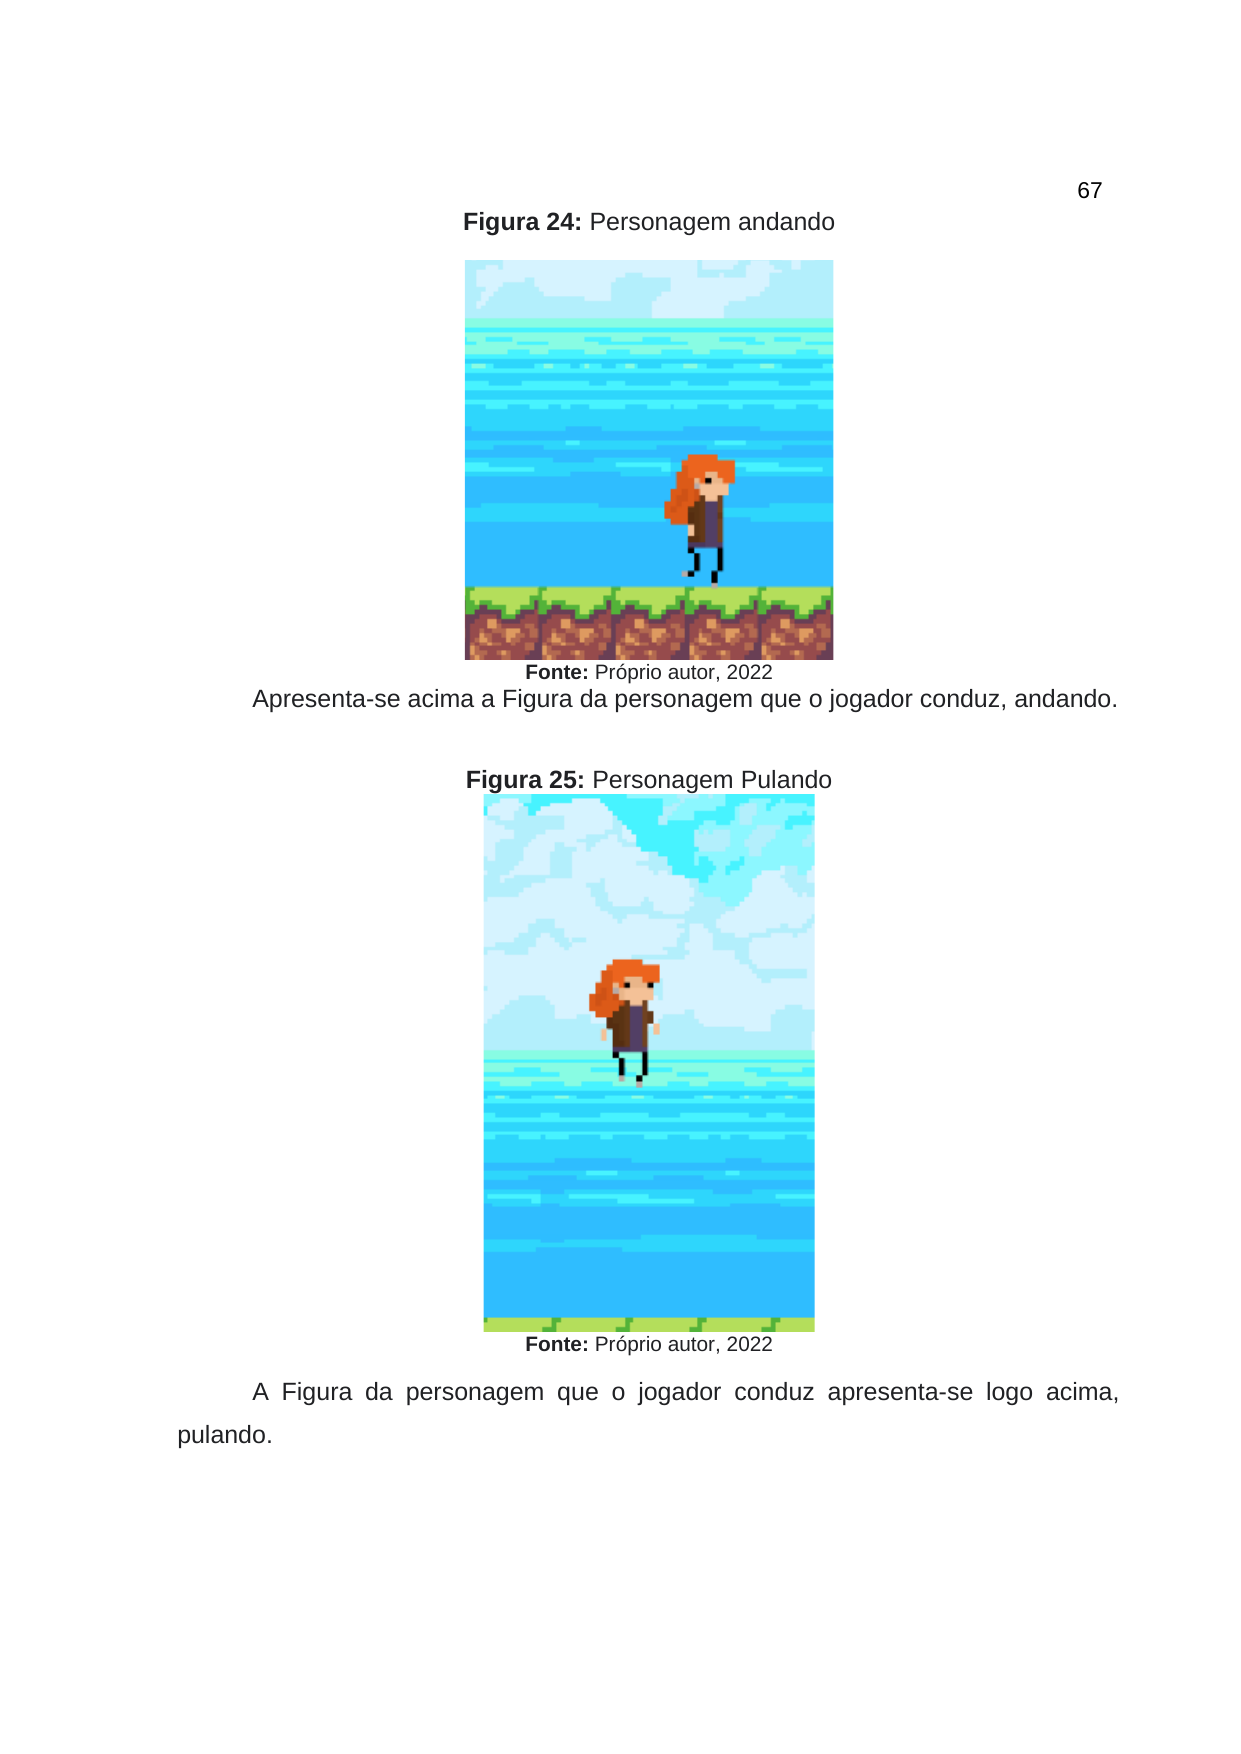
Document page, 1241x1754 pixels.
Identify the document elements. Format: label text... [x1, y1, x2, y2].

picture [483, 794, 815, 1332]
text A Figura da personagem que o jogador conduz apresenta-se logo acima, pulando. [177, 1376, 1121, 1448]
text Fonte: Próprio autor, 2022 [177, 660, 1121, 684]
picture [464, 260, 834, 660]
text Fonte: Próprio autor, 2022 [177, 1332, 1121, 1356]
text Apresenta-se acima a Figura da personagem que o jogador conduz, andando. [177, 684, 1121, 713]
text Figura 24: Personagem andando [177, 207, 1121, 236]
text Figura 25: Personagem Pulando [177, 765, 1121, 794]
